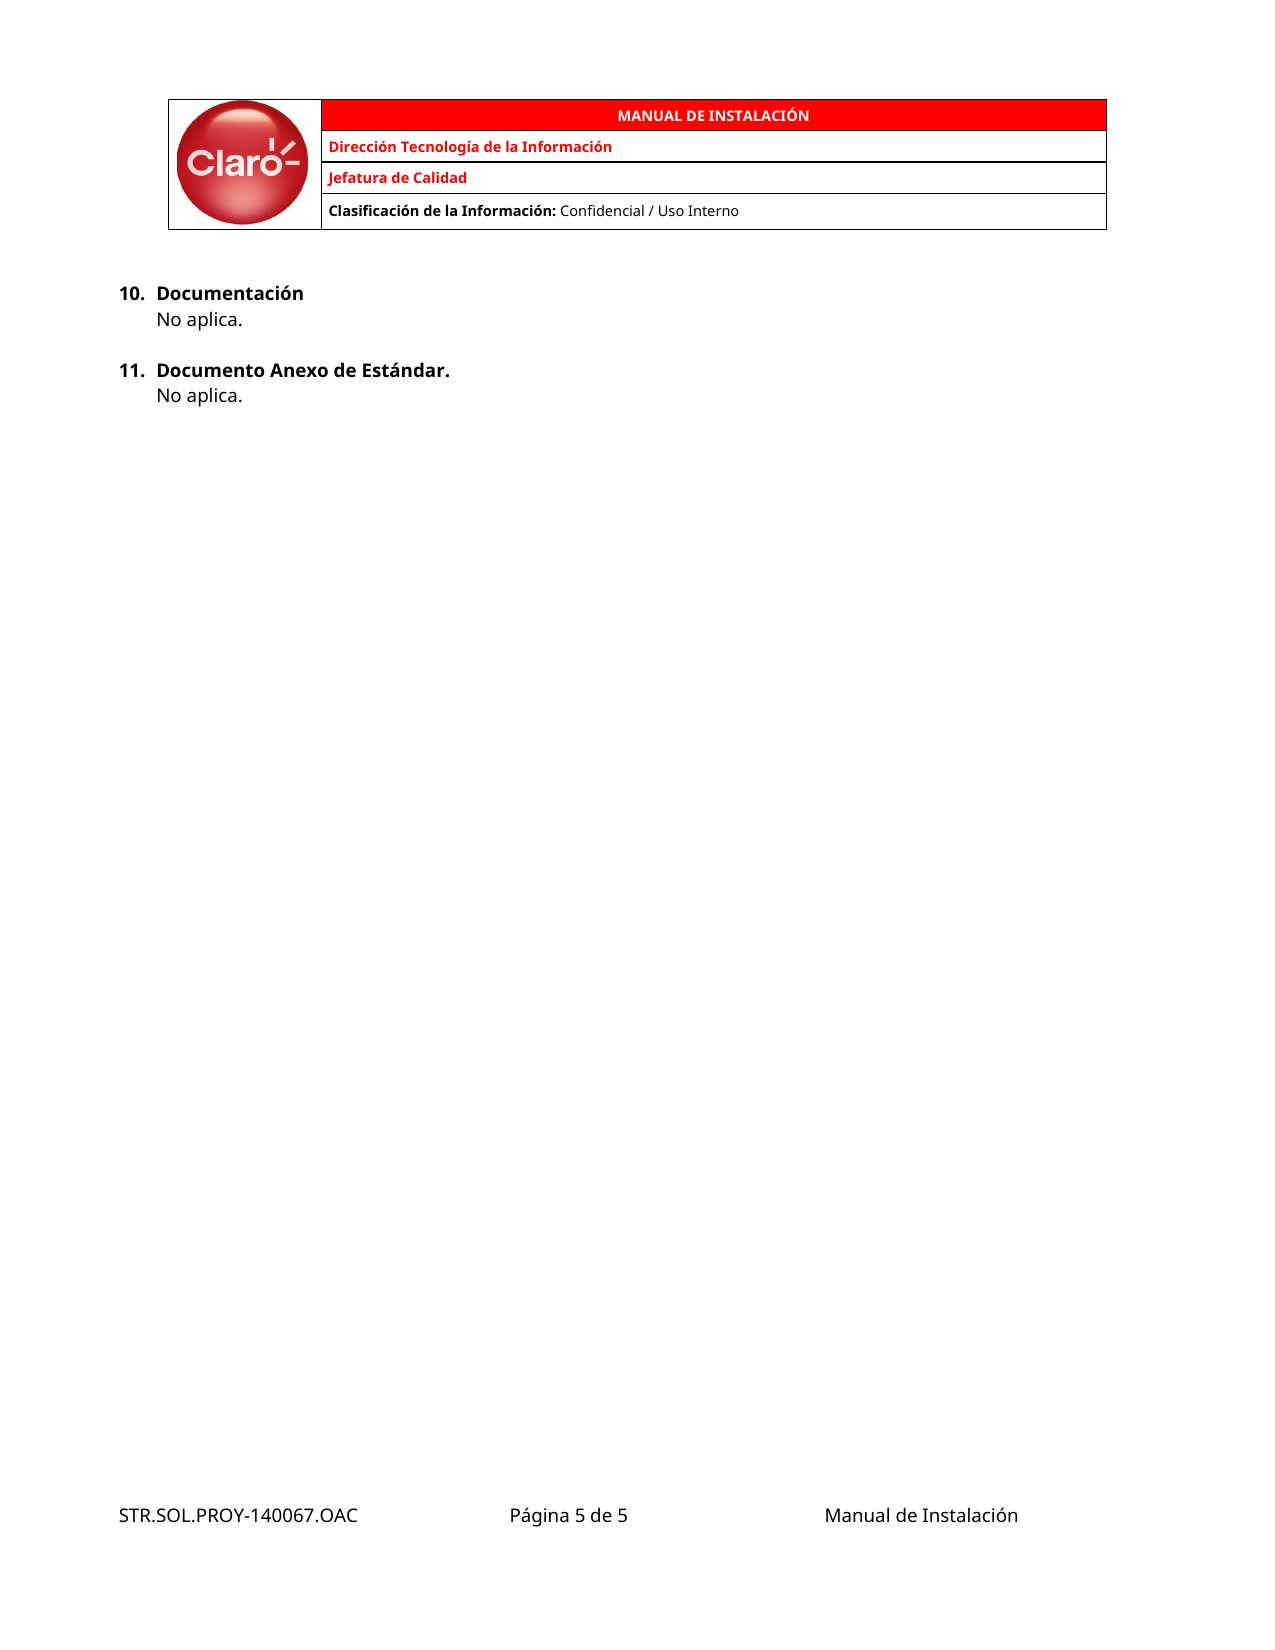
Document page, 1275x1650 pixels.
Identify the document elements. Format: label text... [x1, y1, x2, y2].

text No aplica. [156, 306, 1156, 332]
list Documento Anexo de Estándar. [118, 357, 1156, 383]
list Documentación [118, 281, 1156, 306]
text No aplica. [156, 383, 1156, 408]
picture [177, 100, 313, 229]
